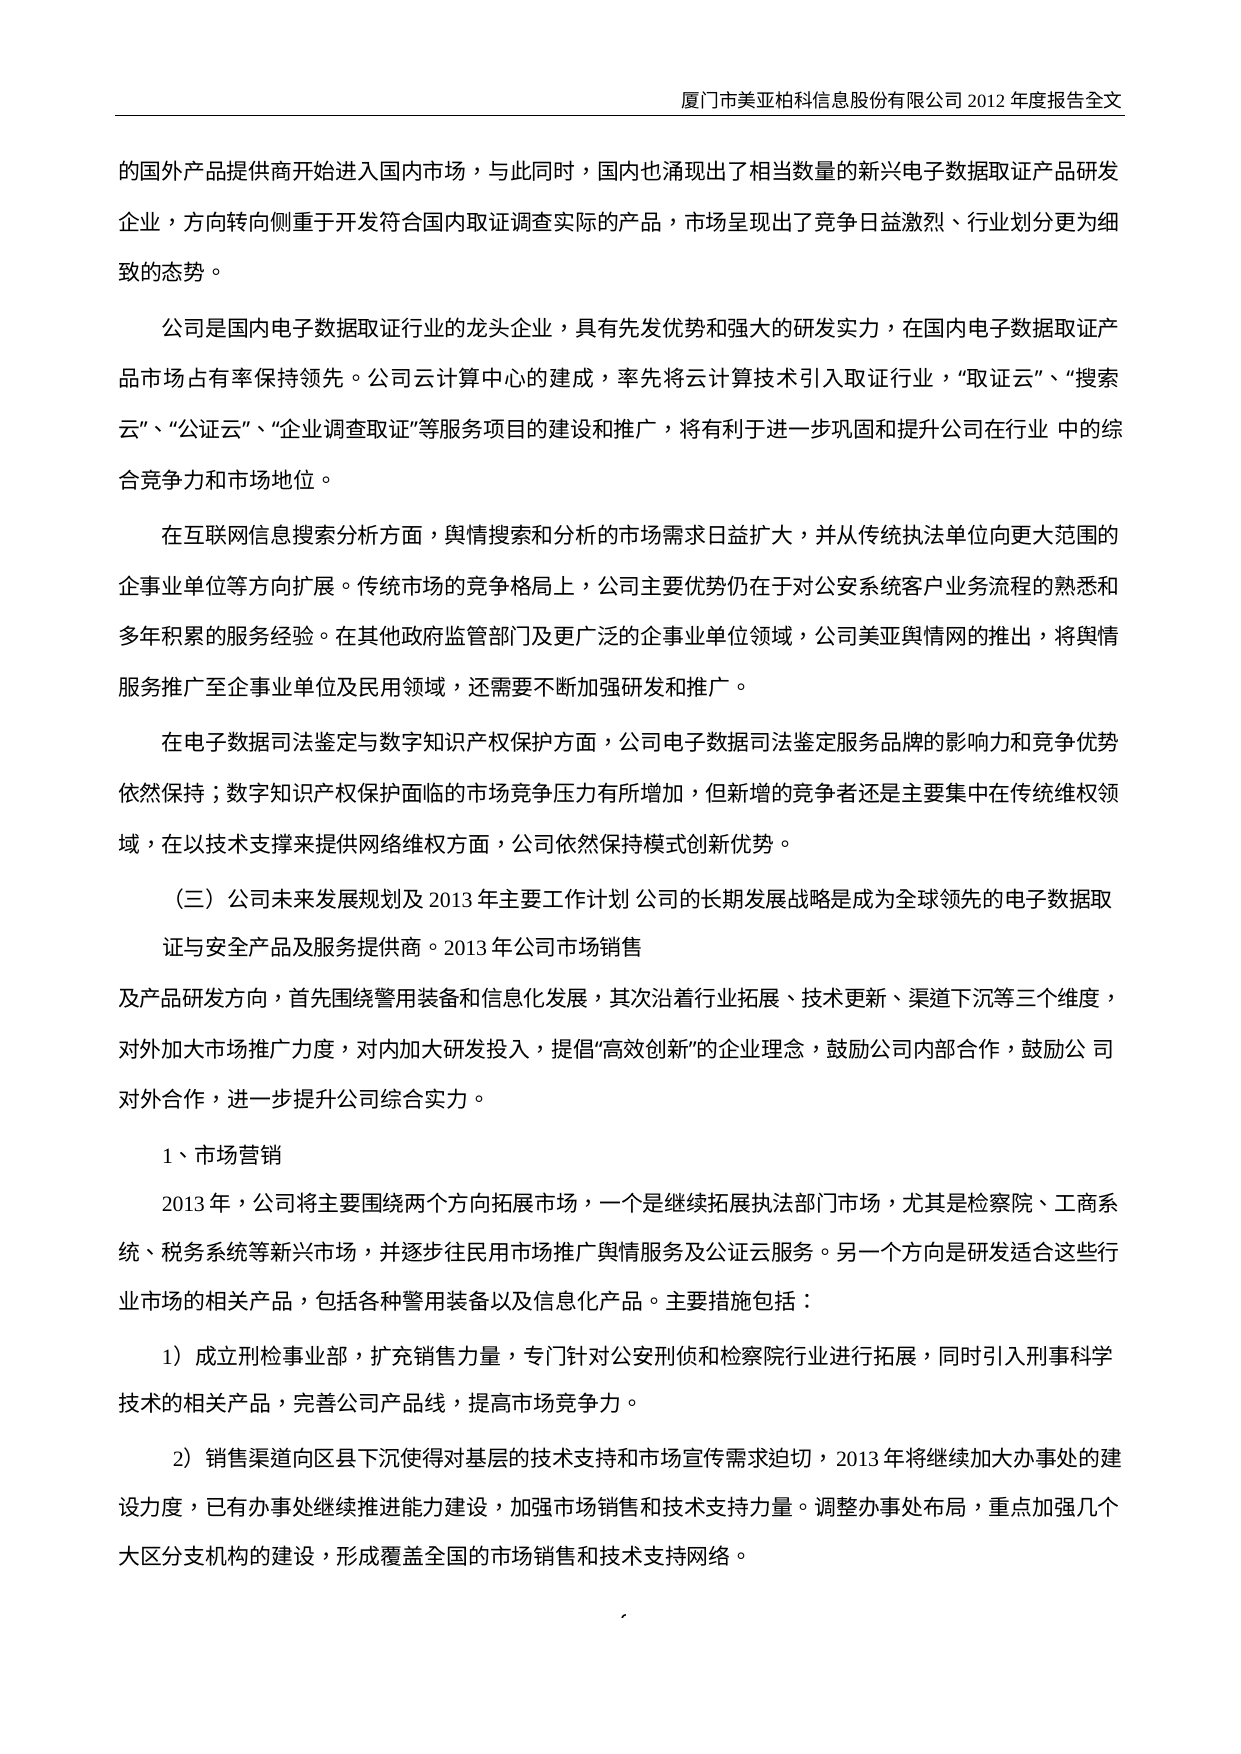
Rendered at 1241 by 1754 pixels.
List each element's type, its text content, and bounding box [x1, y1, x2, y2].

text 1）成立刑检事业部，扩充销售力量，专门针对公安刑侦和检察院行业进行拓展，同时引入刑事科学 技术的相关产品，完善公司产品线，提高市场竞争力。 [118, 1341, 1114, 1418]
text 公司是国内电子数据取证行业的龙头企业，具有先发优势和强大的研发实力，在国内电子数据取证产 品市场占有率保持领先。公司云计算中心的建成，率先将云计算技术引入取证行业，“取证云”、“搜索 云”、“公证云”、“企业调查取证”等服务项目的建设和推广，将有利于进一步巩固和提升公司在行业 中的综合竞争力和市场地位。 [118, 313, 1123, 494]
text 2）销售渠道向区县下沉使得对基层的技术支持和市场宣传需求迫切，2013年将继续加大办事处的建 设力度，已有办事处继续推进能力建设，加强市场销售和技术支持力量。调整办事处布局，重点加强几个 大区分支机构的建设，形成覆盖全国的市场销售和技术支持网络。 [118, 1443, 1123, 1571]
text 及产品研发方向，首先围绕警用装备和信息化发展，其次沿着行业拓展、技术更新、渠道下沉等三个维度， 对外加大市场推广力度，对内加大研发投入，提倡“高效创新”的企业理念，鼓励公司内部合作，鼓励公 司对外合作，进一步提升公司综合实力。 [118, 983, 1134, 1114]
text （三）公司未来发展规划及2013年主要工作计划 公司的长期发展战略是成为全球领先的电子数据取证与安全产品及服务提供商。2013年公司市场销售 [162, 884, 1134, 961]
text 2013年，公司将主要围绕两个方向拓展市场，一个是继续拓展执法部门市场，尤其是检察院、工商系 统、税务系统等新兴市场，并逐步往民用市场推广舆情服务及公证云服务。另一个方向是研发适合这些行 业市场的相关产品，包括各种警用装备以及信息化产品。主要措施包括： [118, 1188, 1123, 1316]
text 在电子数据司法鉴定与数字知识产权保护方面，公司电子数据司法鉴定服务品牌的影响力和竞争优势 依然保持；数字知识产权保护面临的市场竞争压力有所增加，但新增的竞争者还是主要集中在传统维权领 域，在以技术支撑来提供网络维权方面，公司依然保持模式创新优势。 [118, 727, 1123, 858]
text 1、市场营销 [162, 1140, 1134, 1169]
text 在互联网信息搜索分析方面，舆情搜索和分析的市场需求日益扩大，并从传统执法单位向更大范围的 企事业单位等方向扩展。传统市场的竞争格局上，公司主要优势仍在于对公安系统客户业务流程的熟悉和 多年积累的服务经验。在其他政府监管部门及更广泛的企事业单位领域，公司美亚舆情网的推出，将舆情 服务推广至企事业单位及民用领域，还需要不断加强研发和推广。 [118, 520, 1123, 702]
text 的国外产品提供商开始进入国内市场，与此同时，国内也涌现出了相当数量的新兴电子数据取证产品研发 企业，方向转向侧重于开发符合国内取证调查实际的产品，市场呈现出了竞争日益激烈、行业划分更为细 致的态势。 [118, 156, 1123, 287]
